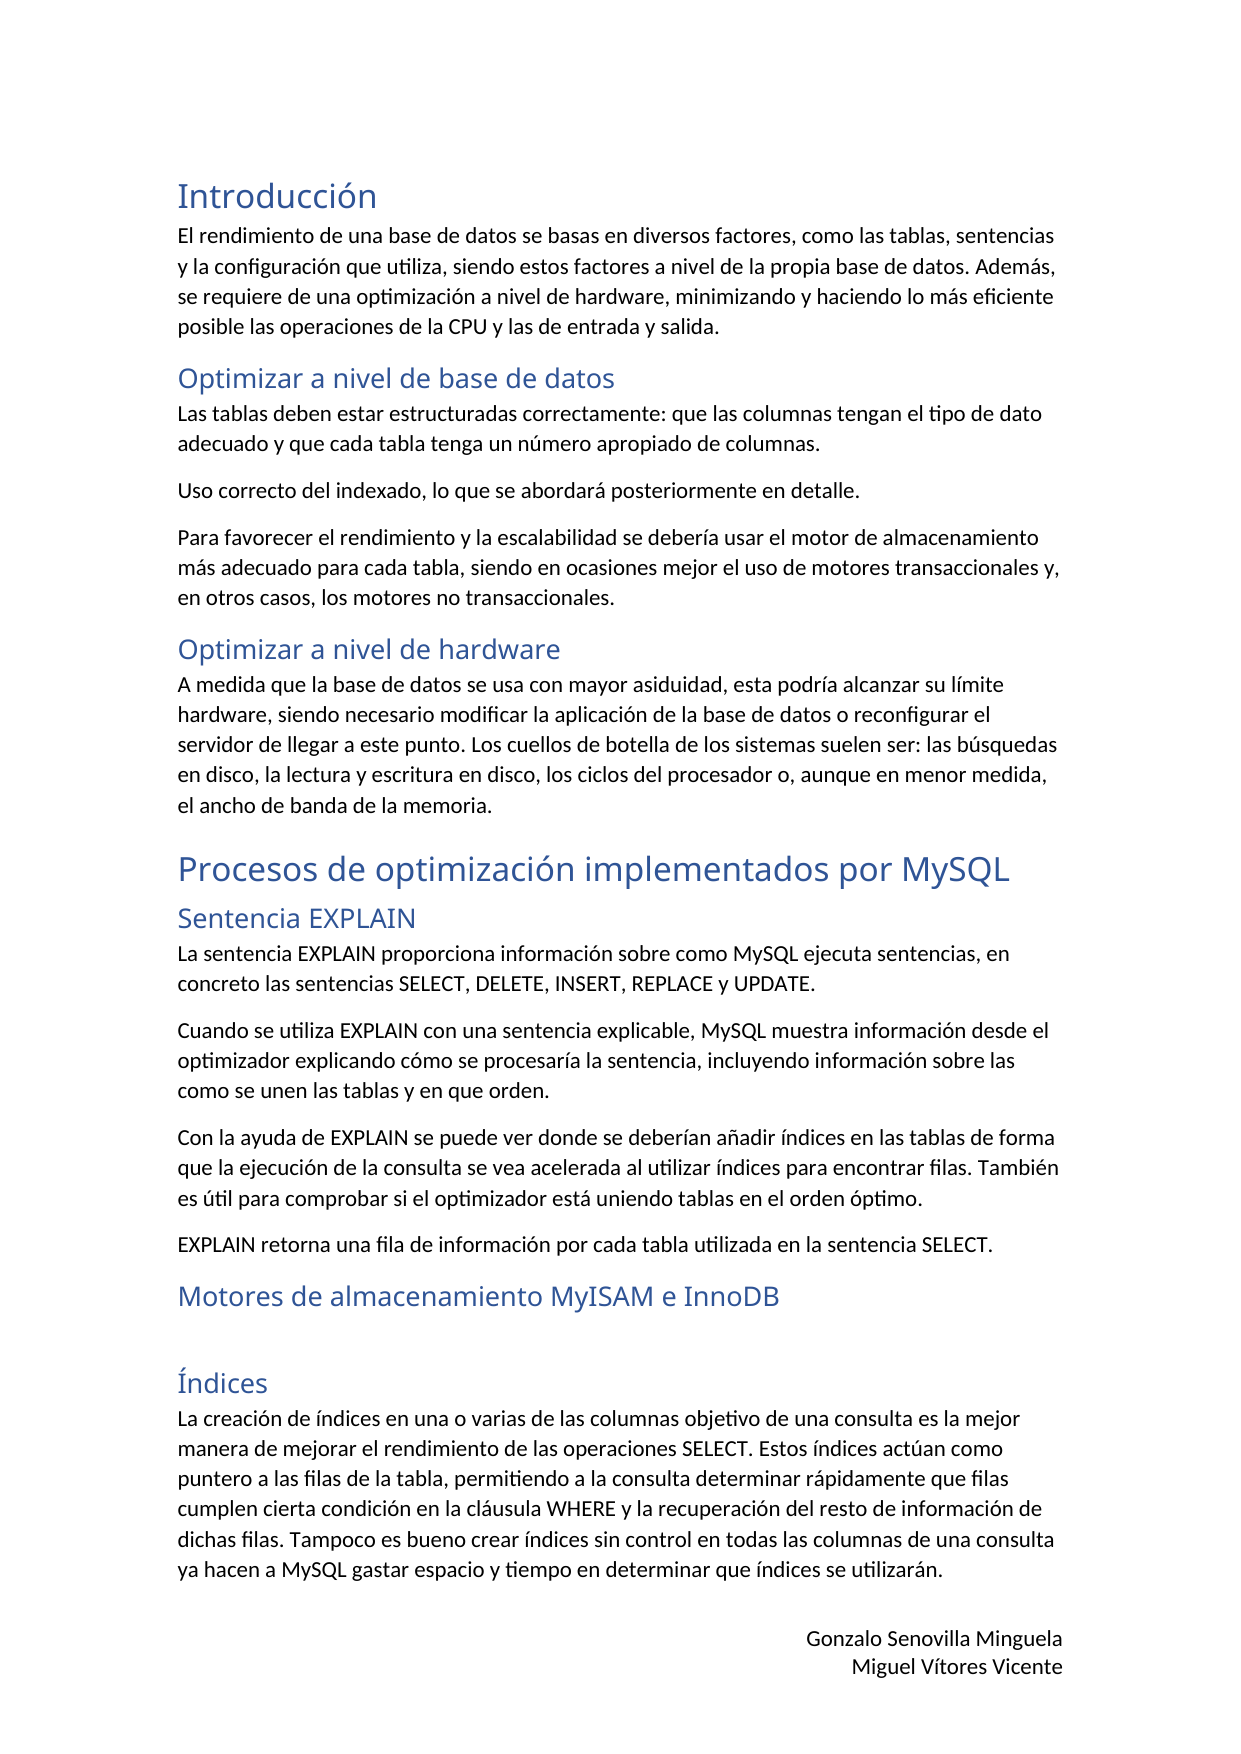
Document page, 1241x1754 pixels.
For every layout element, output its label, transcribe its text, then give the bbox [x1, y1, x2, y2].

subtitle Motores de almacenamiento MyISAM e InnoDB [177, 1277, 1063, 1314]
text A medida que la base de datos se usa con mayor asiduidad, esta podría alcanzar su límite hardware, siendo necesario modificar la aplicación de la base de datos o reconfigurar el servidor de llegar a este punto. Los cuellos de botella de los sistemas suelen ser: las búsquedas en disco, la lectura y escritura en disco, los ciclos del procesador o, aunque en menor medida, el ancho de banda de la memoria. [177, 670, 1063, 819]
subtitle Optimizar a nivel de base de datos [177, 359, 1063, 396]
text Con la ayuda de EXPLAIN se puede ver donde se deberían añadir índices en las tablas de forma que la ejecución de la consulta se vea acelerada al utilizar índices para encontrar filas. También es útil para comprobar si el optimizador está uniendo tablas en el orden óptimo. [177, 1123, 1063, 1212]
subtitle Índices [177, 1364, 1063, 1401]
text EXPLAIN retorna una fila de información por cada tabla utilizada en la sentencia SELECT. [177, 1231, 1063, 1258]
subtitle Introducción [177, 173, 1063, 218]
text Para favorecer el rendimiento y la escalabilidad se debería usar el motor de almacenamiento más adecuado para cada tabla, siendo en ocasiones mejor el uso de motores transaccionales y, en otros casos, los motores no transaccionales. [177, 523, 1063, 611]
text Las tablas deben estar estructuradas correctamente: que las columnas tengan el tipo de dato adecuado y que cada tabla tenga un número apropiado de columnas. [177, 399, 1063, 457]
text Cuando se utiliza EXPLAIN con una sentencia explicable, MySQL muestra información desde el optimizador explicando cómo se procesaría la sentencia, incluyendo información sobre las como se unen las tablas y en que orden. [177, 1016, 1063, 1104]
text El rendimiento de una base de datos se basas en diversos factores, como las tablas, sentencias y la configuración que utiliza, siendo estos factores a nivel de la propia base de datos. Además, se requiere de una optimización a nivel de hardware, minimizando y haciendo lo más eficiente posible las operaciones de la CPU y las de entrada y salida. [177, 222, 1063, 340]
subtitle Optimizar a nivel de hardware [177, 630, 1063, 667]
subtitle Sentencia EXPLAIN [177, 899, 1063, 936]
text Uso correcto del indexado, lo que se abordará posteriormente en detalle. [177, 476, 1063, 504]
text La sentencia EXPLAIN proporciona información sobre como MySQL ejecuta sentencias, en concreto las sentencias SELECT, DELETE, INSERT, REPLACE y UPDATE. [177, 939, 1063, 997]
subtitle Procesos de optimización implementados por MySQL [177, 846, 1063, 891]
